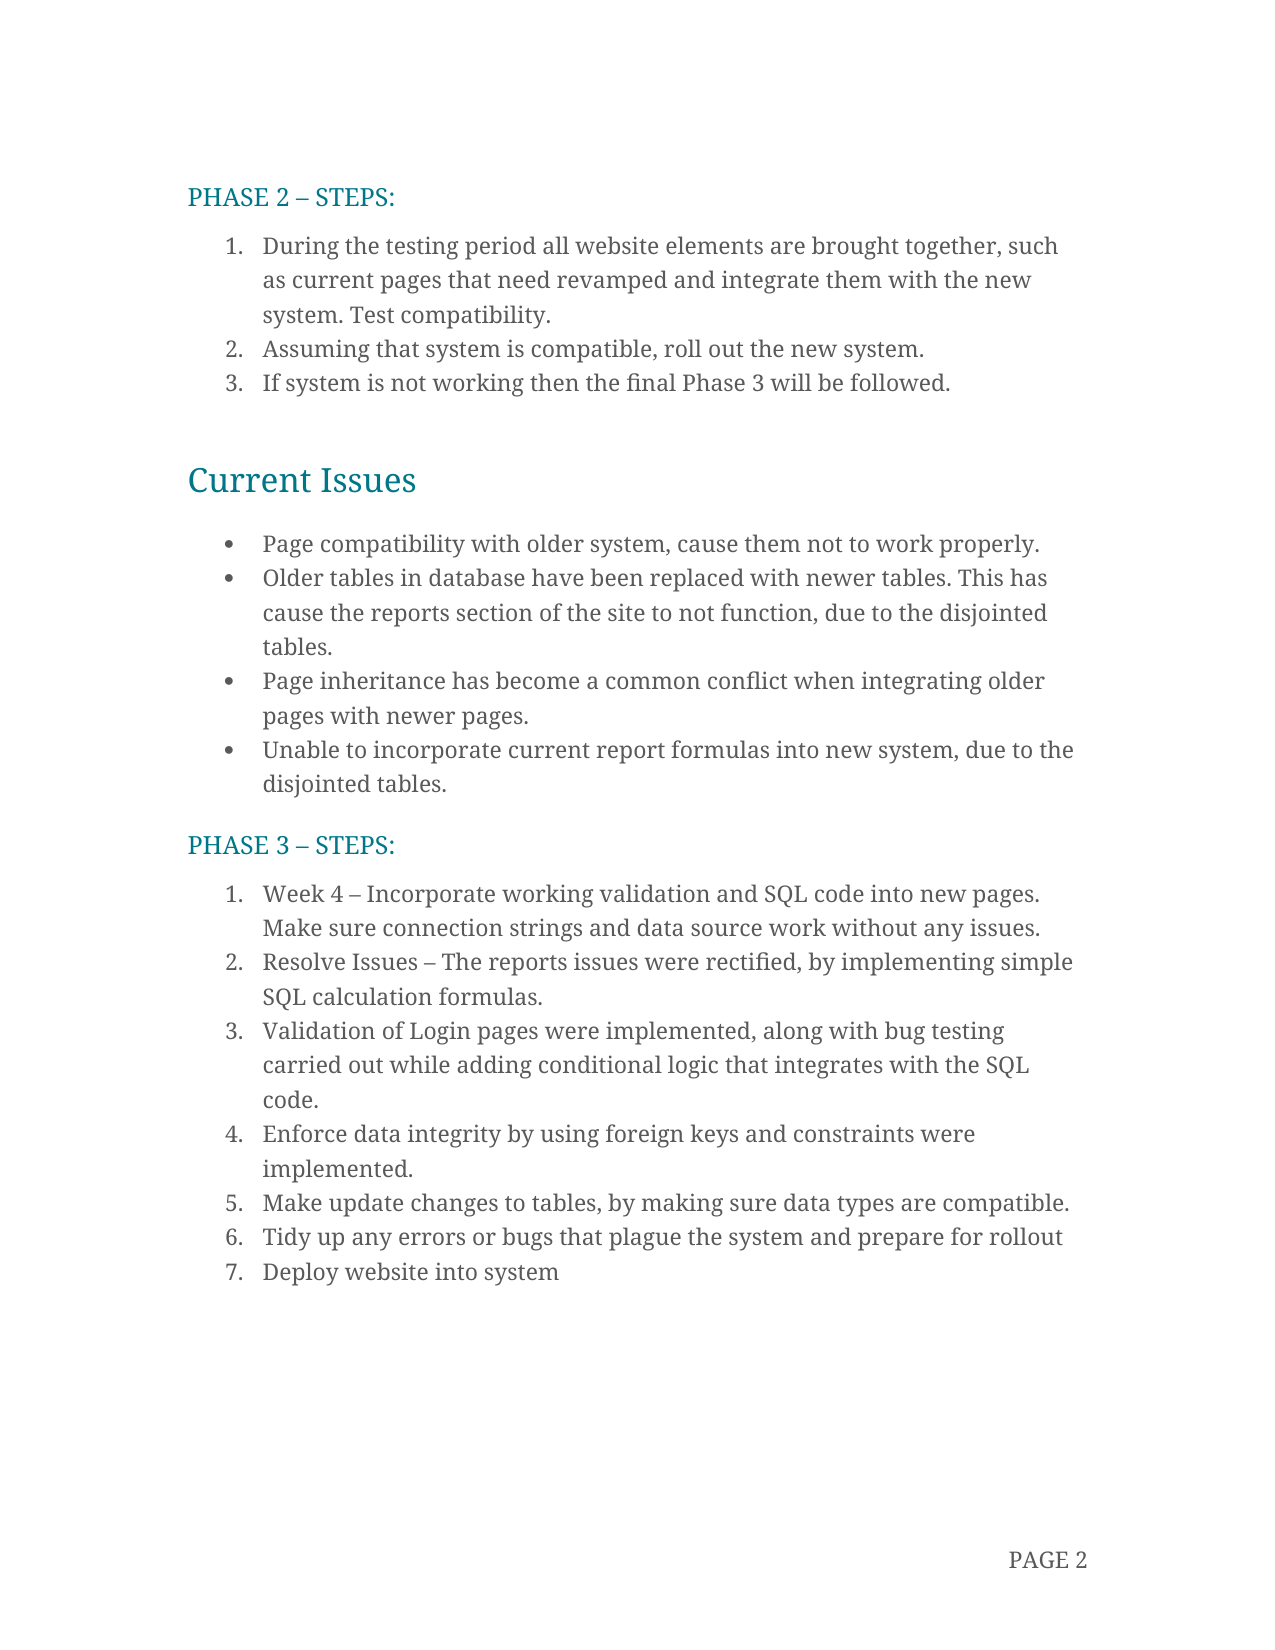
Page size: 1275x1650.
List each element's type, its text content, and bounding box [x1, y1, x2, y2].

list During the testing period all website elements are brought together, such as current pages that need revamped and integrate them with the new system. Test compatibility. [225, 230, 1087, 330]
list Week 4 – Incorporate working validation and SQL code into new pages. Make sure connection strings and data source work without any issues. [225, 878, 1087, 943]
list Make update changes to tables, by making sure data types are compatible. [225, 1187, 1087, 1218]
list Deploy website into system [225, 1256, 1087, 1287]
list Assuming that system is compatible, roll out the new system. [225, 333, 1087, 364]
list Enforce data integrity by using foreign keys and constraints were implemented. [225, 1118, 1087, 1184]
list Resolve Issues – The reports issues were rectified, by implementing simple SQL calculation formulas. [225, 946, 1087, 1012]
list Older tables in database have been replaced with newer tables. This has cause the reports section of the site to not function, due to the disjointed tables. [225, 562, 1087, 662]
list Page inheritance has become a common conflict when integrating older pages with newer pages. [225, 665, 1087, 731]
list Page compatibility with older system, cause them not to work properly. [225, 528, 1087, 559]
list If system is not working then the final Phase 3 will be followed. [225, 367, 1087, 399]
text Current Issues [187, 457, 1087, 502]
list Validation of Login pages were implemented, along with bug testing carried out while adding conditional logic that integrates with the SQL code. [225, 1015, 1087, 1115]
list Tidy up any errors or bugs that plague the system and prepare for rollout [225, 1221, 1087, 1253]
list Unable to incorporate current report formulas into new system, due to the disjointed tables. [225, 734, 1087, 799]
subtitle Phase 3 – steps: [187, 828, 1087, 862]
subtitle Phase 2 – Steps: [187, 180, 1087, 214]
